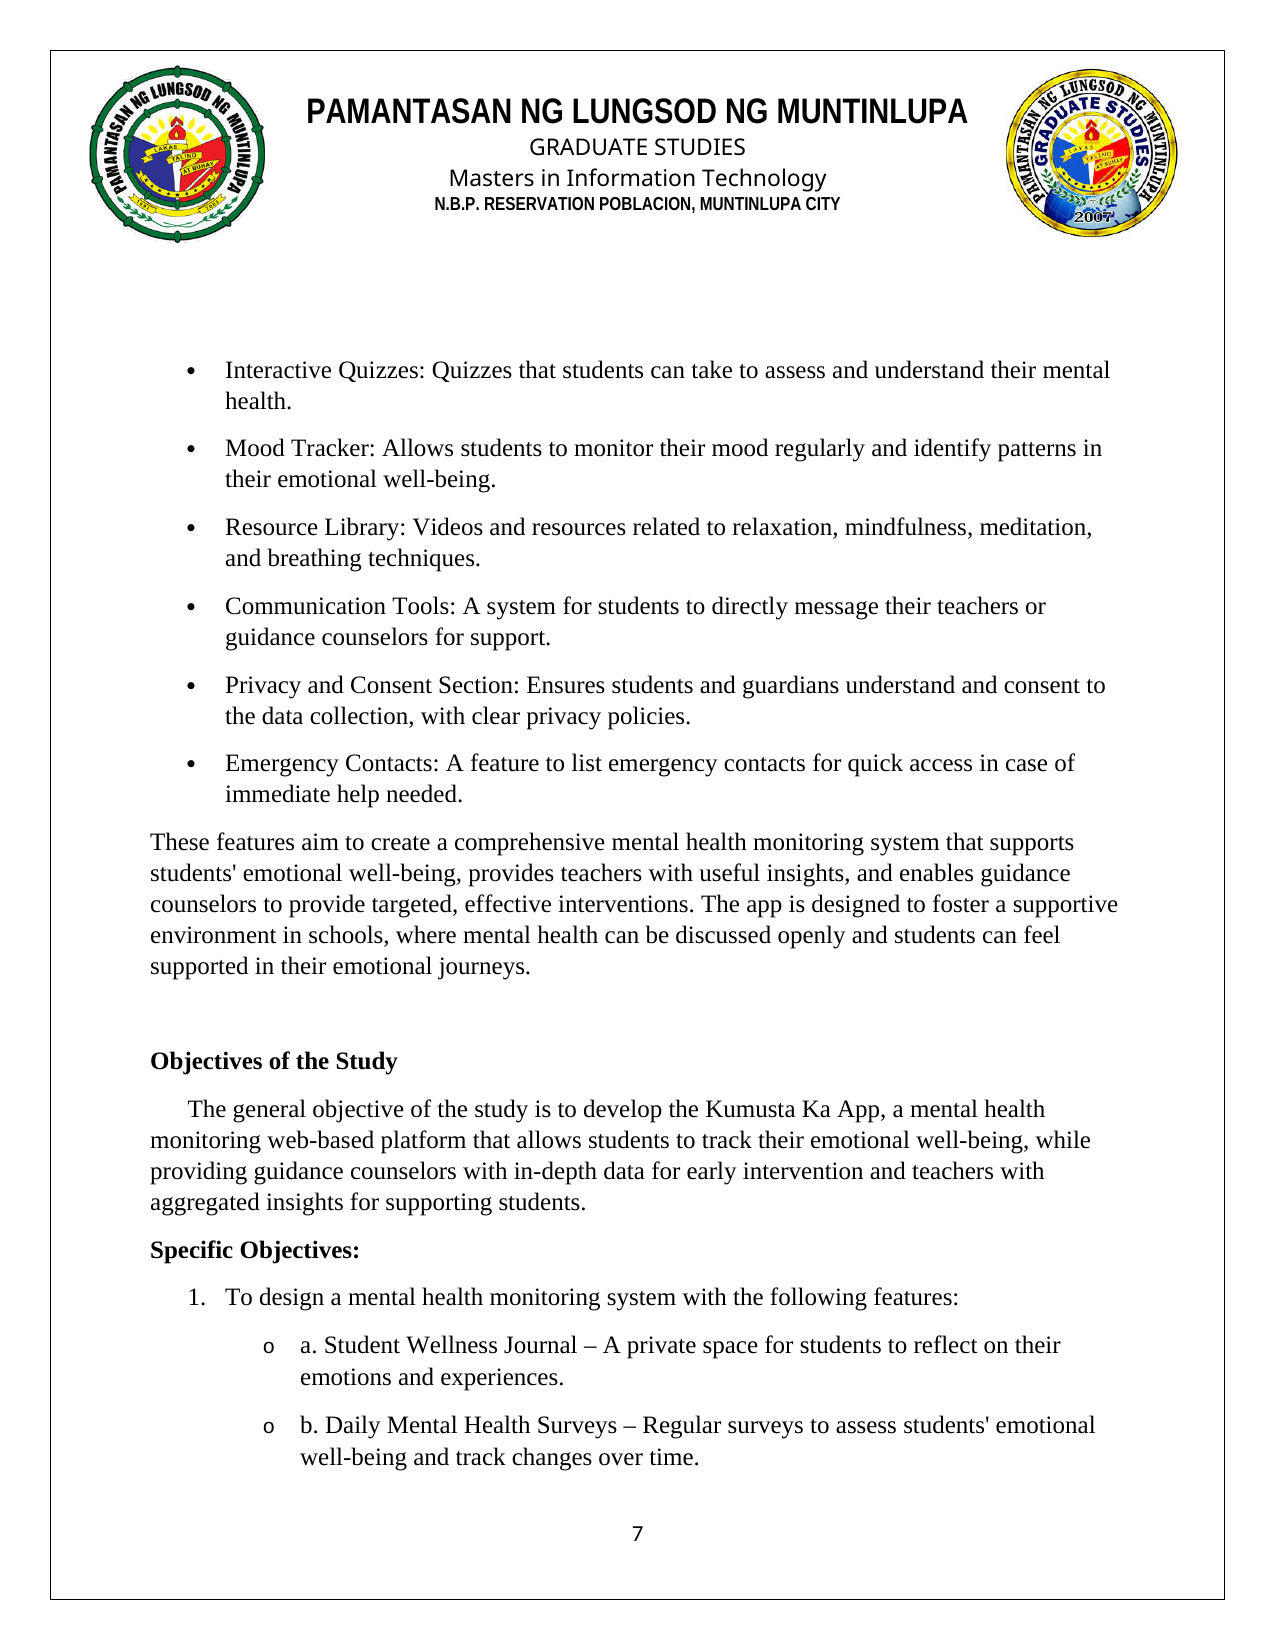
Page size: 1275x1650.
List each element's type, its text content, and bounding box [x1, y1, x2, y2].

list To design a mental health monitoring system with the following features: [187, 1282, 1125, 1311]
list Mood Tracker: Allows students to monitor their mood regularly and identify patterns in their emotional well-being. [187, 433, 1125, 493]
list Interactive Quizzes: Quizzes that students can take to assess and understand their mental health. [187, 355, 1125, 414]
text The general objective of the study is to develop the Kumusta Ka App, a mental health monitoring web-based platform that allows students to track their emotional well-being, while providing guidance counselors with in-depth data for early intervention and teachers with aggregated insights for supporting students. [150, 1094, 1125, 1216]
text These features aim to create a comprehensive mental health monitoring system that supports students' emotional well-being, provides teachers with useful insights, and enables guidance counselors to provide targeted, effective interventions. The app is designed to foster a supportive environment in schools, where mental health can be discussed openly and students can feel supported in their emotional journeys. [150, 827, 1125, 980]
list Emergency Contacts: A feature to list emergency contacts for quick access in case of immediate help needed. [187, 748, 1125, 808]
list Resource Library: Videos and resources related to relaxation, mindfulness, meditation, and breathing techniques. [187, 512, 1125, 572]
list b. Daily Mental Health Surveys – Regular surveys to assess students' emotional well-being and track changes over time. [262, 1410, 1125, 1470]
text Objectives of the Study [150, 1046, 1125, 1075]
list Communication Tools: A system for students to directly message their teachers or guidance counselors for support. [187, 591, 1125, 651]
list a. Student Wellness Journal – A private space for students to reflect on their emotions and experiences. [262, 1330, 1125, 1391]
picture [1006, 68, 1182, 240]
text Specific Objectives: [150, 1235, 1125, 1263]
picture [87, 63, 267, 245]
list Privacy and Consent Section: Ensures students and guardians understand and consent to the data collection, with clear privacy policies. [187, 670, 1125, 729]
